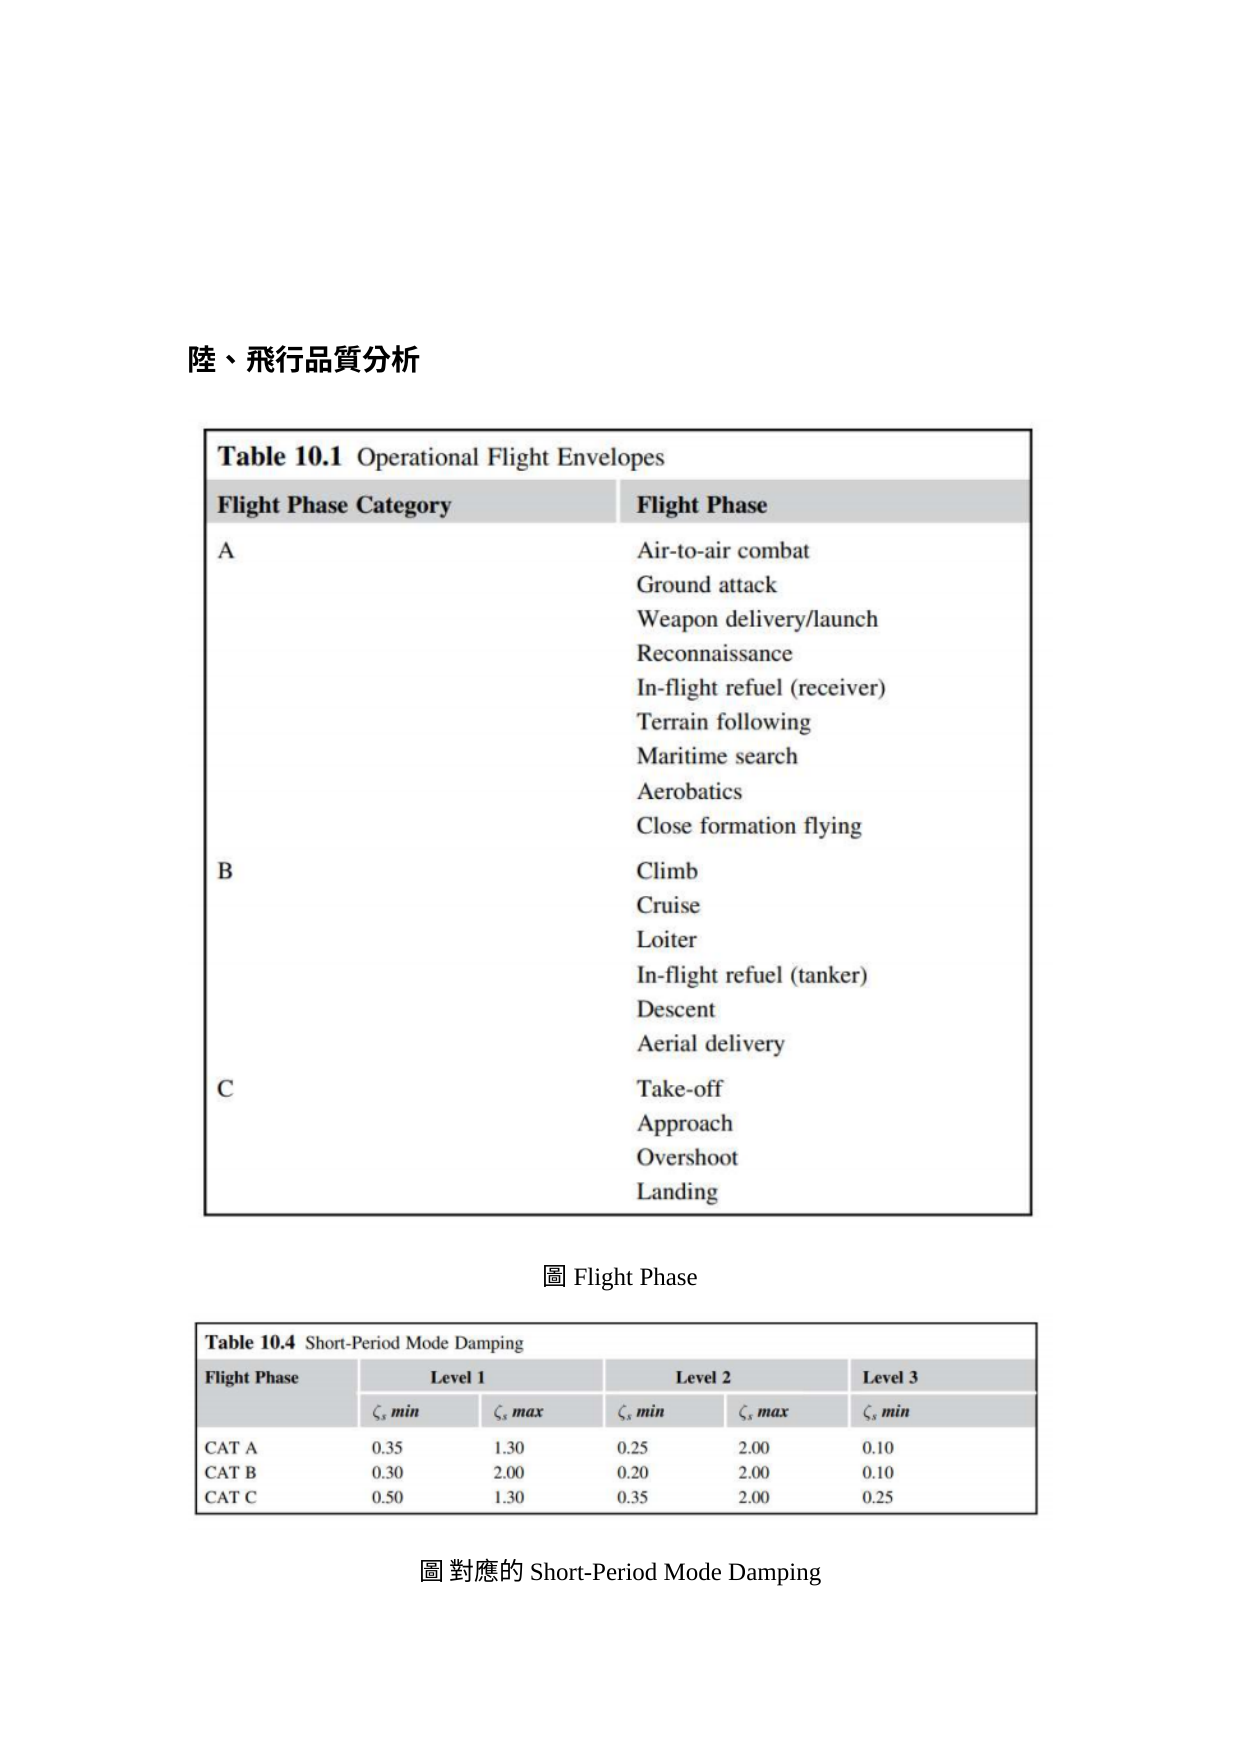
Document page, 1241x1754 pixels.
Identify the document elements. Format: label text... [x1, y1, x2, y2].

text 陸、飛行品質分析 [187, 320, 1053, 395]
picture [187, 1311, 1053, 1535]
picture [187, 416, 1053, 1231]
text 圖 Flight Phase [187, 1256, 1053, 1293]
text 圖 對應的Short-Period Mode Damping [187, 1551, 1053, 1588]
